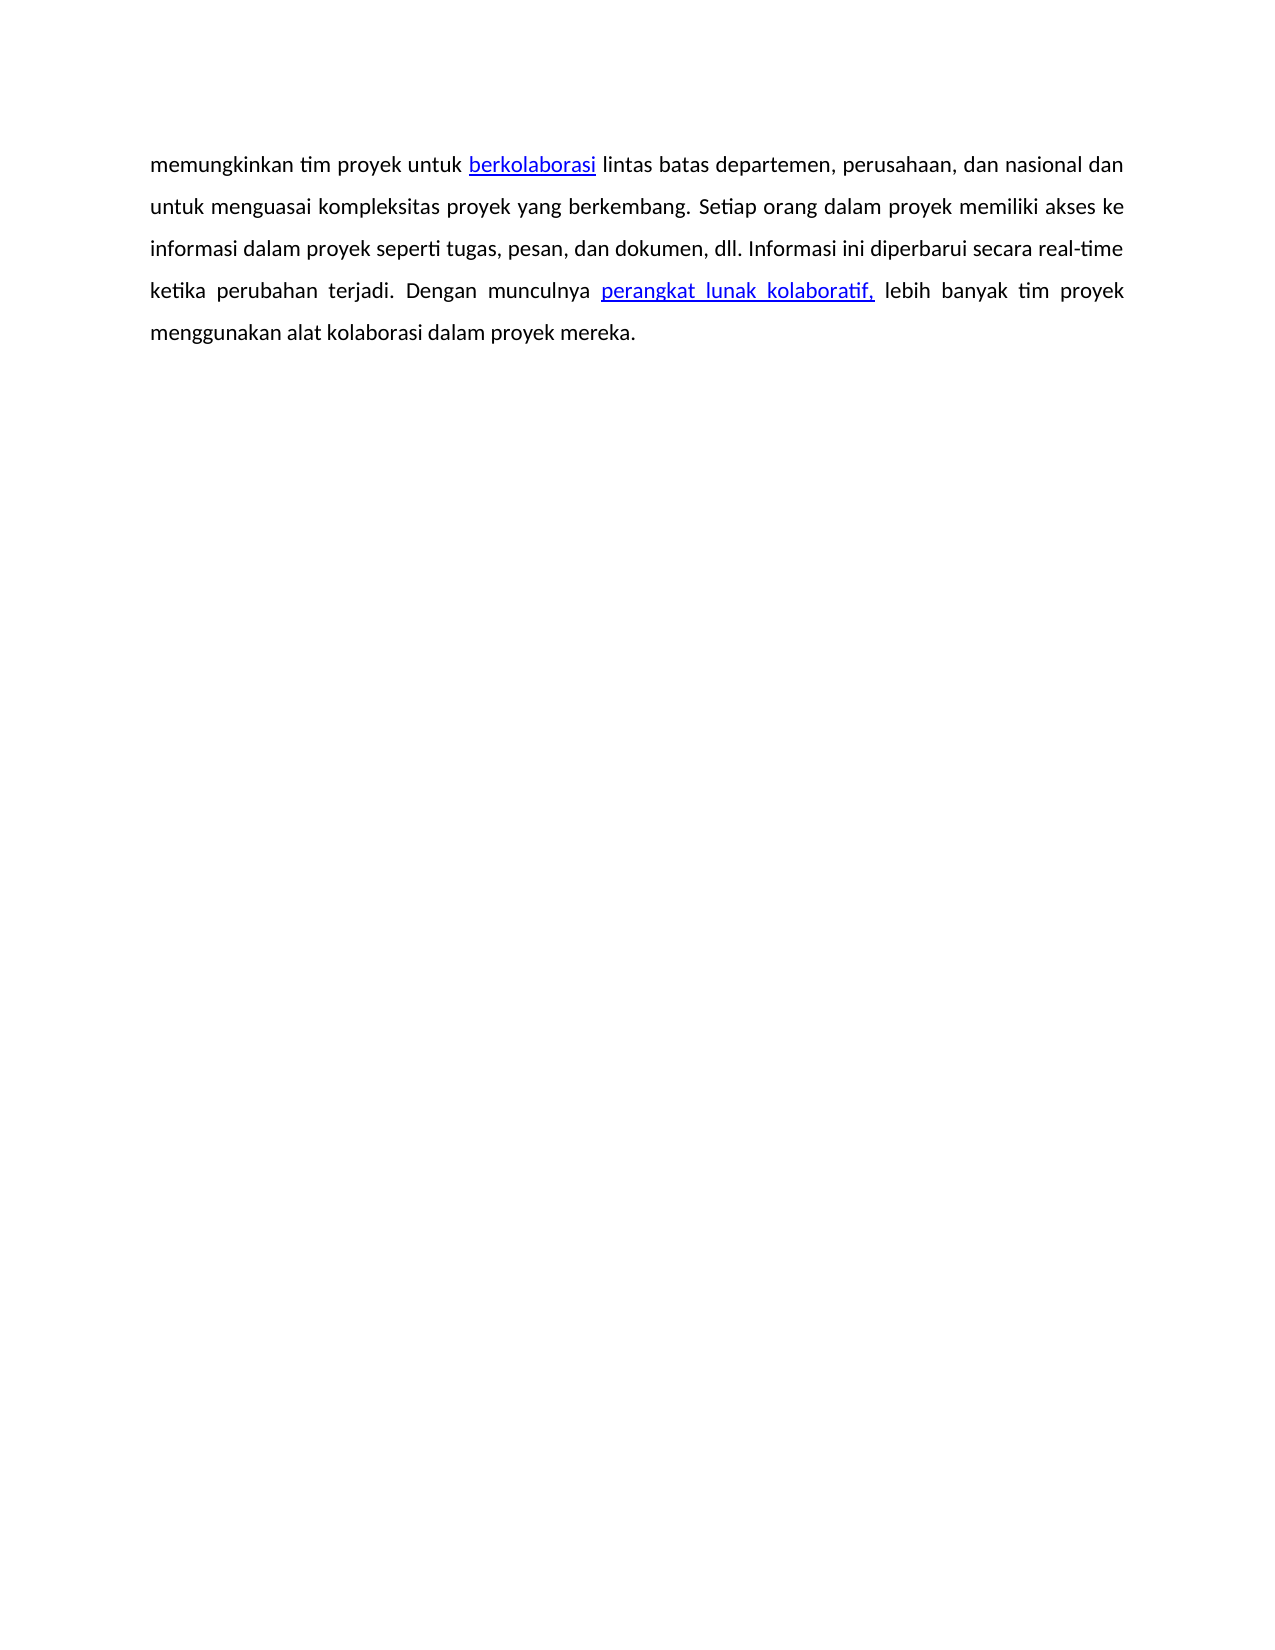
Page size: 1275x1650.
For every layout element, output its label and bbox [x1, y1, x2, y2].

text [150, 150, 1125, 346]
